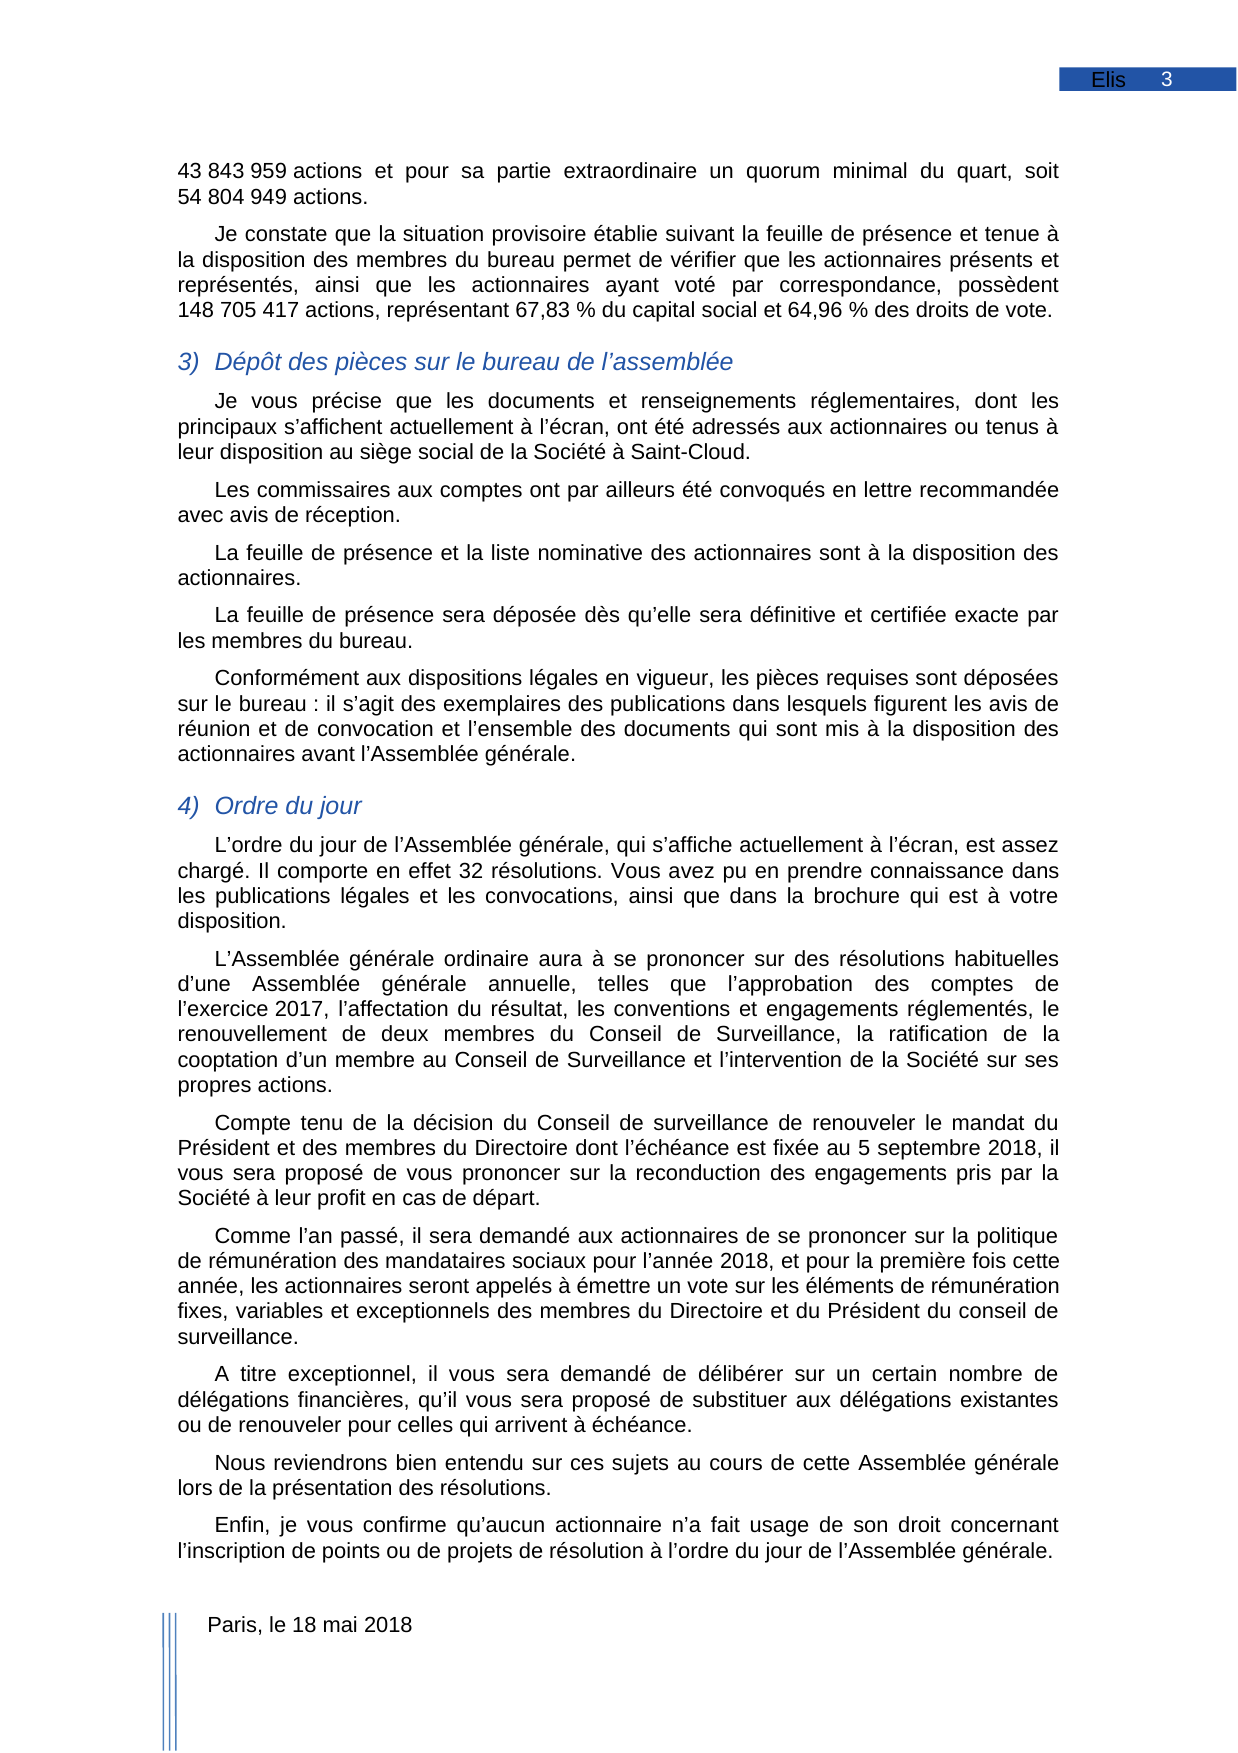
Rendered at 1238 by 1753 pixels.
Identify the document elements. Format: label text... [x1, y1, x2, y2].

text Je constate que la situation provisoire établie suivant la feuille de présence et tenue à la disposition des membres du bureau permet de vérifier que les actionnaires présents et représentés, ainsi que les actionnaires ayant voté par correspondance, possèdent 148 705 417 actions, représentant 67,83 % du capital social et 64,96 % des droits de vote. [177, 221, 1060, 322]
text La feuille de présence sera déposée dès qu’elle sera définitive et certifiée exacte par les membres du bureau. [177, 602, 1060, 653]
subtitle Ordre du jour [177, 791, 1060, 820]
text Conformément aux dispositions légales en vigueur, les pièces requises sont déposées sur le bureau : il s’agit des exemplaires des publications dans lesquels figurent les avis de réunion et de convocation et l’ensemble des documents qui sont mis à la disposition des actionnaires avant l’Assemblée générale. [177, 665, 1060, 766]
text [177, 158, 1060, 209]
text L’Assemblée générale ordinaire aura à se prononcer sur des résolutions habituelles d’une Assemblée générale annuelle, telles que l’approbation des comptes de l’exercice 2017, l’affectation du résultat, les conventions et engagements réglementés, le renouvellement de deux membres du Conseil de Surveillance, la ratification de la cooptation d’un membre au Conseil de Surveillance et l’intervention de la Société sur ses propres actions. [177, 946, 1060, 1097]
text Nous reviendrons bien entendu sur ces sujets au cours de cette Assemblée générale lors de la présentation des résolutions. [177, 1449, 1060, 1500]
text La feuille de présence et la liste nominative des actionnaires sont à la disposition des actionnaires. [177, 539, 1060, 590]
text Je vous précise que les documents et renseignements réglementaires, dont les principaux s’affichent actuellement à l’écran, ont été adressés aux actionnaires ou tenus à leur disposition au siège social de la Société à Saint-Cloud. [177, 388, 1060, 464]
text A titre exceptionnel, il vous sera demandé de délibérer sur un certain nombre de délégations financières, qu’il vous sera proposé de substituer aux délégations existantes ou de renouveler pour celles qui arrivent à échéance. [177, 1361, 1060, 1437]
subtitle Dépôt des pièces sur le bureau de l’assemblée [177, 347, 1060, 376]
text Enfin, je vous confirme qu’aucun actionnaire n’a fait usage de son droit concernant l’inscription de points ou de projets de résolution à l’ordre du jour de l’Assemblée générale. [177, 1512, 1060, 1563]
text Les commissaires aux comptes ont par ailleurs été convoqués en lettre recommandée avec avis de réception. [177, 476, 1060, 527]
text Comme l’an passé, il sera demandé aux actionnaires de se prononcer sur la politique de rémunération des mandataires sociaux pour l’année 2018, et pour la première fois cette année, les actionnaires seront appelés à émettre un vote sur les éléments de rémunération fixes, variables et exceptionnels des membres du Directoire et du Président du conseil de surveillance. [177, 1223, 1060, 1349]
text L’ordre du jour de l’Assemblée générale, qui s’affiche actuellement à l’écran, est assez chargé. Il comporte en effet 32 résolutions. Vous avez pu en prendre connaissance dans les publications légales et les convocations, ainsi que dans la brochure qui est à votre disposition. [177, 832, 1060, 933]
text Compte tenu de la décision du Conseil de surveillance de renouveler le mandat du Président et des membres du Directoire dont l’échéance est fixée au 5 septembre 2018, il vous sera proposé de vous prononcer sur la reconduction des engagements pris par la Société à leur profit en cas de départ. [177, 1109, 1060, 1210]
